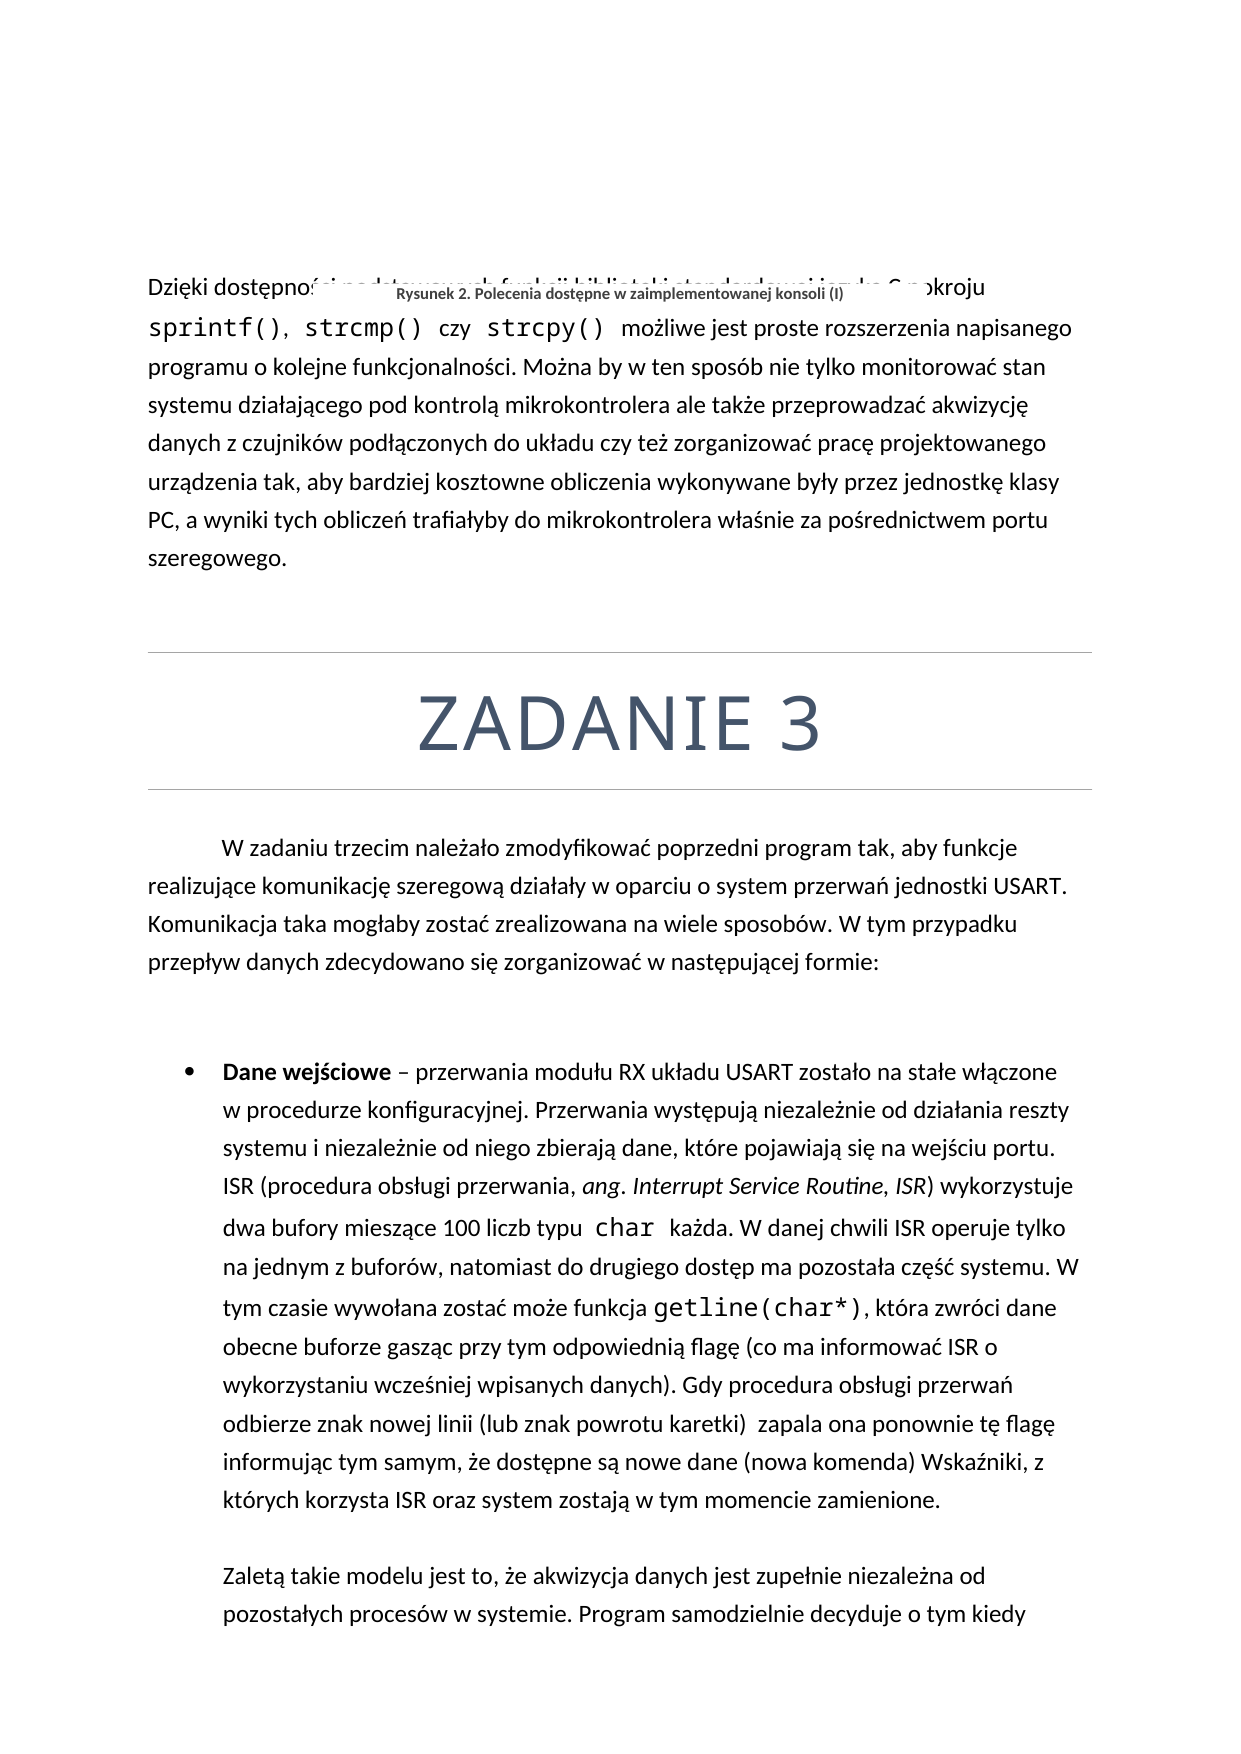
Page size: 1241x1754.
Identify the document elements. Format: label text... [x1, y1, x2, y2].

text Dzięki dostępności podstawowych funkcji biblioteki standardowej języka C pokroju sprintf(), strcmp() czy strcpy() możliwe jest proste rozszerzenia napisanego programu o kolejne funkcjonalności. Można by w ten sposób nie tylko monitorować stan systemu działającego pod kontrolą mikrokontrolera ale także przeprowadzać akwizycję danych z czujników podłączonych do układu czy też zorganizować pracę projektowanego urządzenia tak, aby bardziej kosztowne obliczenia wykonywane były przez jednostkę klasy PC, a wyniki tych obliczeń trafiałyby do mikrokontrolera właśnie za pośrednictwem portu szeregowego. [148, 271, 1092, 572]
list Dane wejściowe – przerwania modułu RX układu USART zostało na stałe włączone w procedurze konfiguracyjnej. Przerwania występują niezależnie od działania reszty systemu i niezależnie od niego zbierają dane, które pojawiają się na wejściu portu. ISR (procedura obsługi przerwania, ang. Interrupt Service Routine, ISR) wykorzystuje dwa bufory mieszące 100 liczb typu char każda. W danej chwili ISR operuje tylko na jednym z buforów, natomiast do drugiego dostęp ma pozostała część systemu. W tym czasie wywołana zostać może funkcja getline(char*), która zwróci dane obecne buforze gasząc przy tym odpowiednią flagę (co ma informować ISR o wykorzystaniu wcześniej wpisanych danych). Gdy procedura obsługi przerwań odbierze znak nowej linii (lub znak powrotu karetki) zapala ona ponownie tę flagę informując tym samym, że dostępne są nowe dane (nowa komenda) Wskaźniki, z których korzysta ISR oraz system zostają w tym momencie zamienione. [185, 1056, 1092, 1514]
title Zadanie 3 [148, 653, 1092, 789]
text W zadaniu trzecim należało zmodyfikować poprzedni program tak, aby funkcje realizujące komunikację szeregową działały w oparciu o system przerwań jednostki USART. Komunikacja taka mogłaby zostać zrealizowana na wiele sposobów. W tym przypadku przepływ danych zdecydowano się zorganizować w następującej formie: [148, 832, 1092, 977]
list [223, 1560, 1092, 1629]
